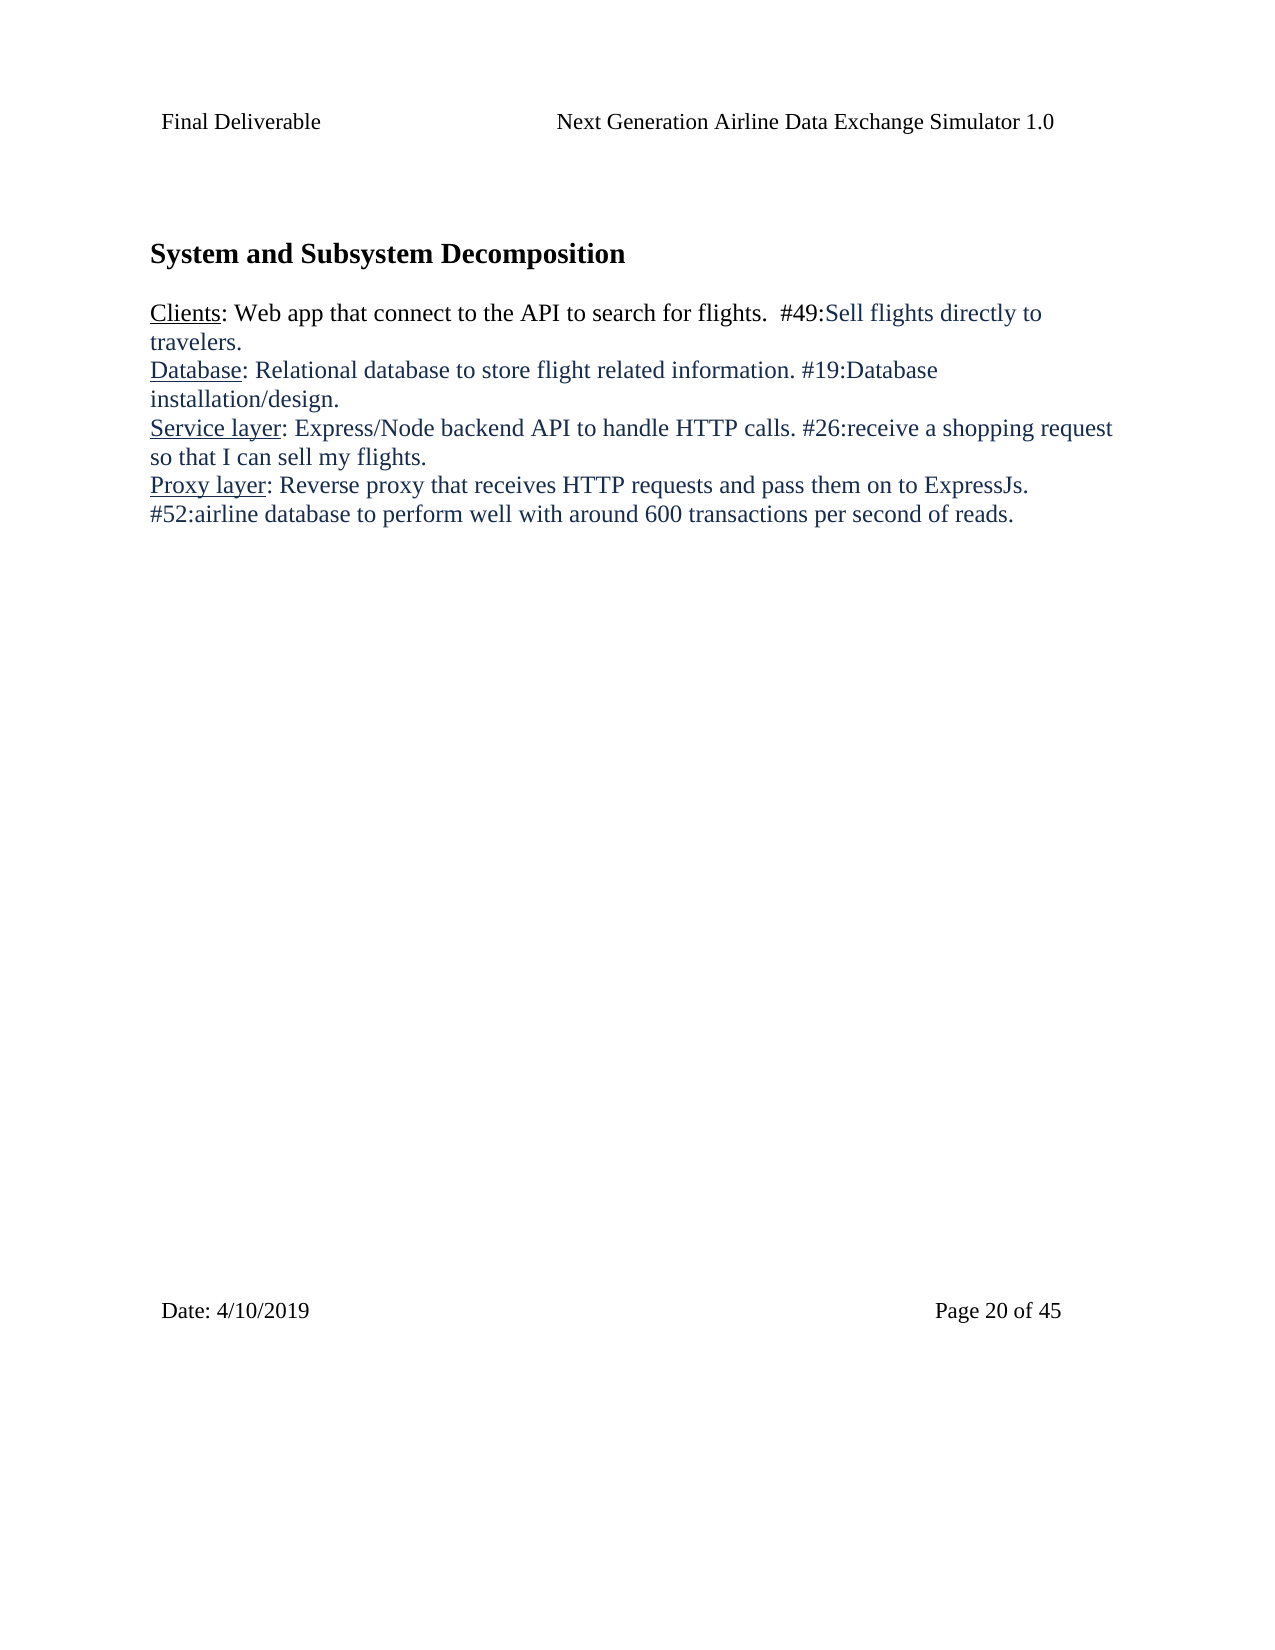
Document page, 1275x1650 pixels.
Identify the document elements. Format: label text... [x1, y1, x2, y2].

subtitle System and Subsystem Decomposition [150, 236, 1125, 269]
text Service layer: Express/Node backend API to handle HTTP calls. #26:receive a shopping request so that I can sell my flights. [427, 413, 1125, 471]
text Clients: Web app that connect to the API to search for flights. #49:Sell flights directly to travelers. [150, 298, 1125, 356]
text Database: Relational database to store flight related information. #19:Database installation/design. [339, 356, 1125, 413]
